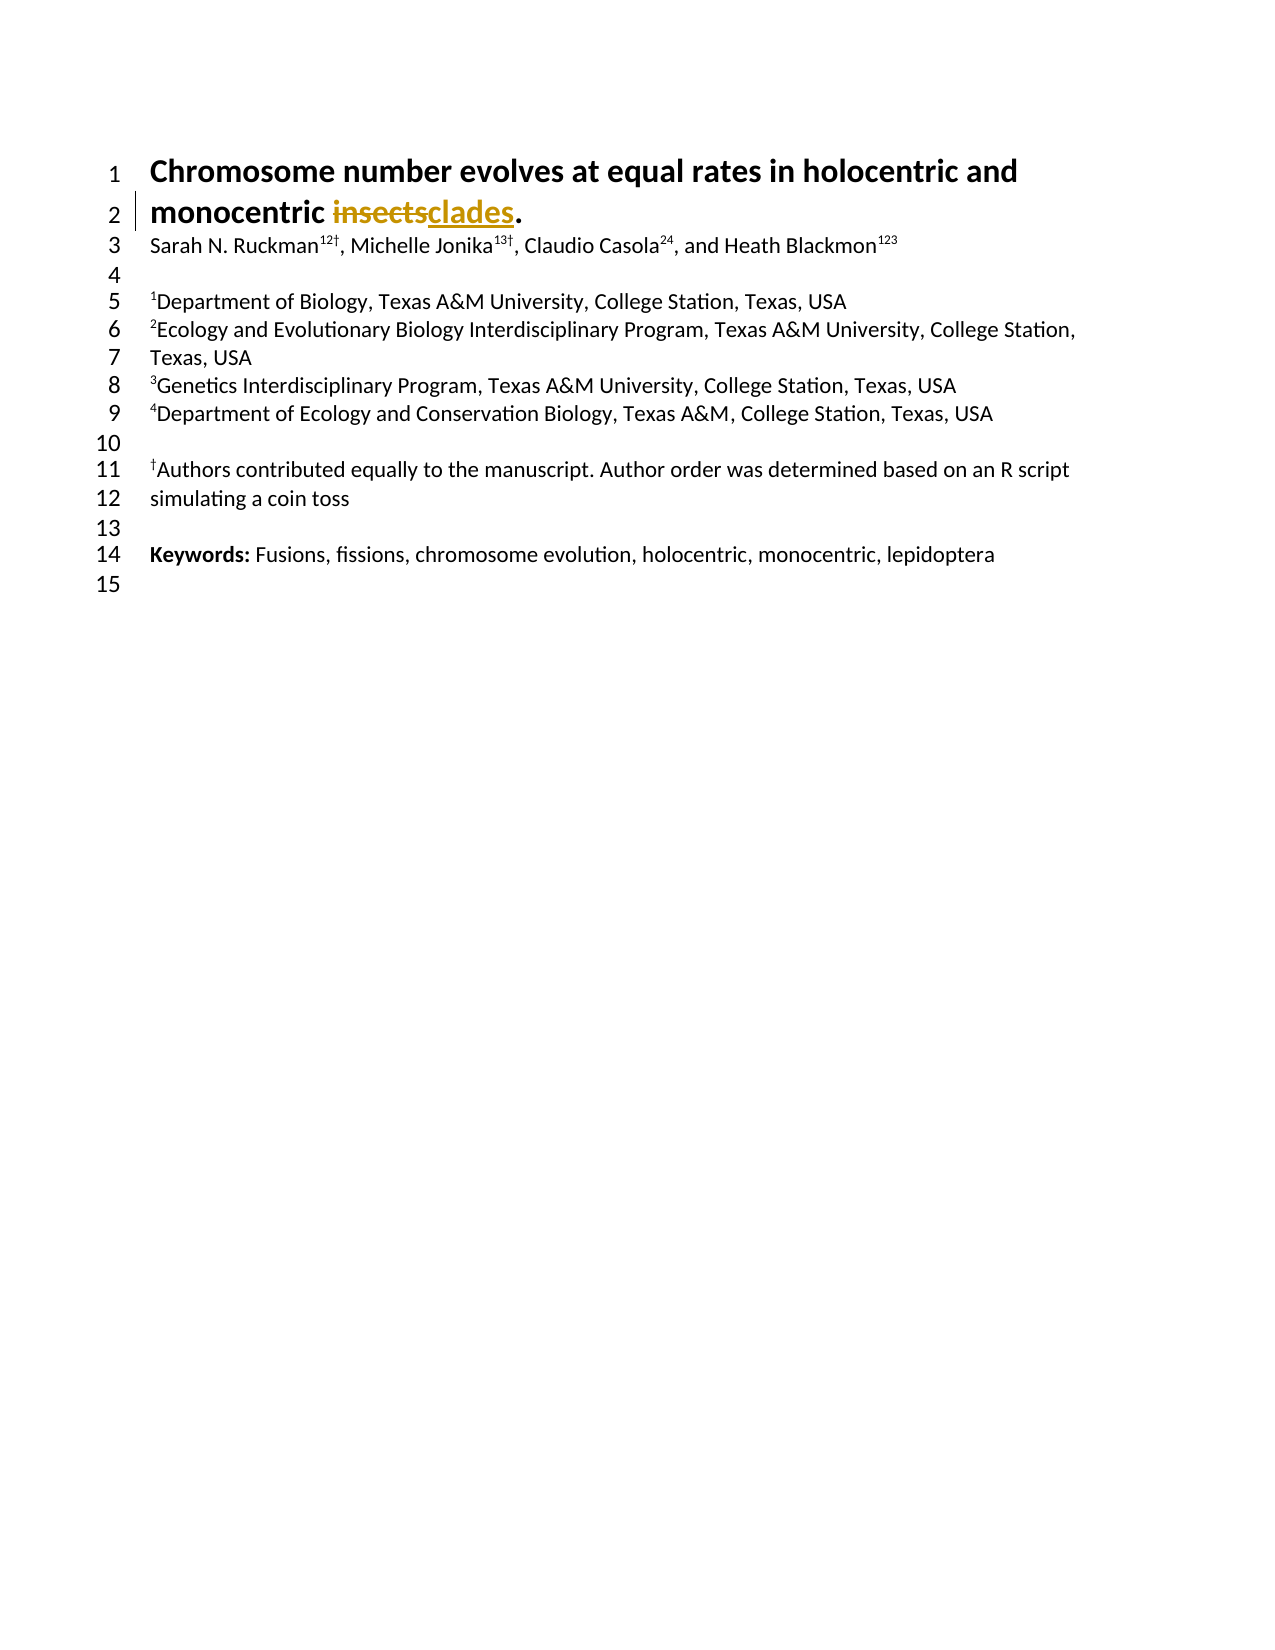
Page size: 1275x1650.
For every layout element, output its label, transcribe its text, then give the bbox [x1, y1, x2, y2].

text Sarah N. Ruckman12†, Michelle Jonika13†, Claudio Casola24, and Heath Blackmon123 [150, 231, 1125, 259]
text †Authors contributed equally to the manuscript. Author order was determined based on an R script simulating a coin toss [150, 456, 1125, 512]
text Keywords: Fusions, fissions, chromosome evolution, holocentric, monocentric, lepidoptera [150, 540, 1125, 568]
text 2Ecology and Evolutionary Biology Interdisciplinary Program, Texas A&M University, College Station, Texas, USA [150, 316, 1125, 372]
text 1Department of Biology, Texas A&M University, College Station, Texas, USA [150, 287, 1125, 316]
text Chromosome number evolves at equal rates in holocentric and monocentric . [150, 150, 1125, 231]
text 3Genetics Interdisciplinary Program, Texas A&M University, College Station, Texas, USA [150, 372, 1125, 399]
text 4Department of Ecology and Conservation Biology, Texas A&M, College Station, Texas, USA [150, 399, 1125, 428]
